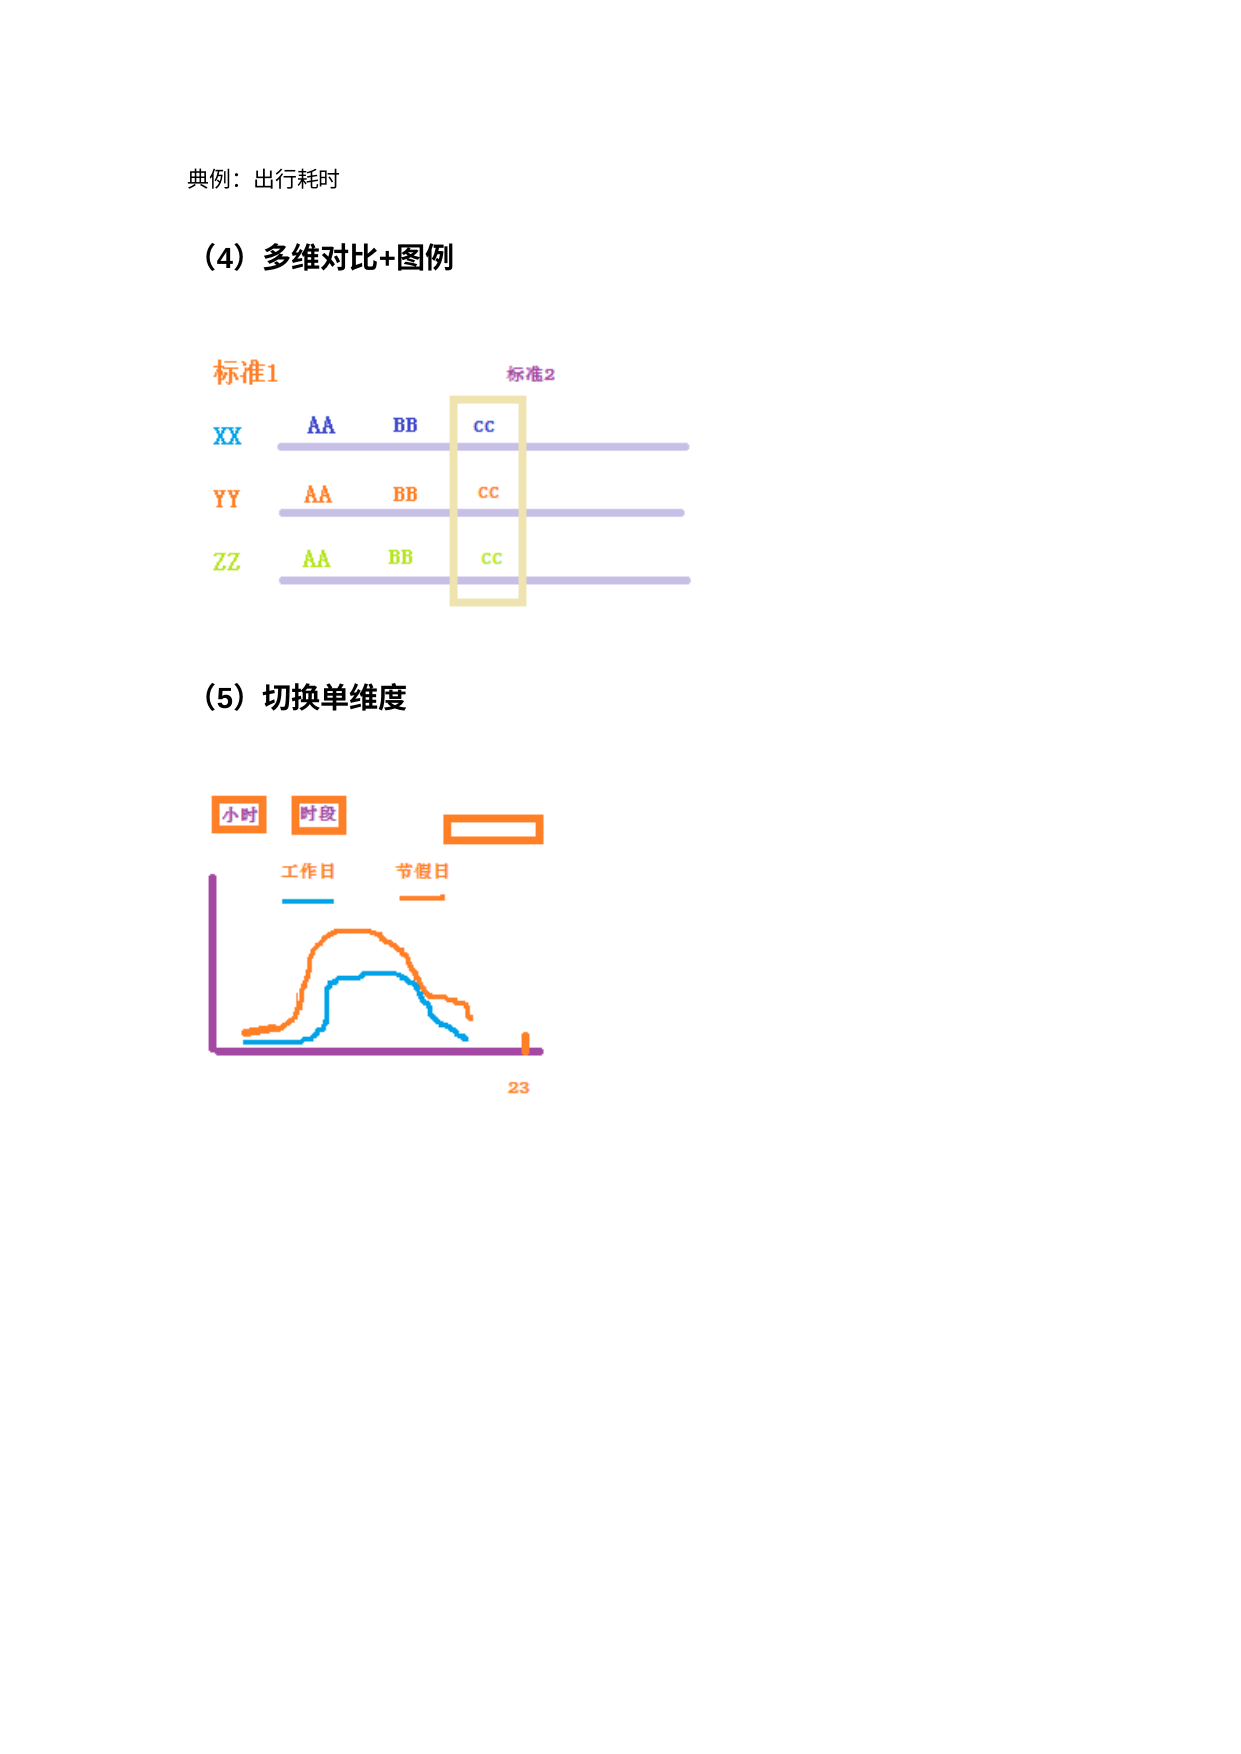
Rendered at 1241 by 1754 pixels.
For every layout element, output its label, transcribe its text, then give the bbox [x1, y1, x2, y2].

subtitle 多维对比+图例 [187, 224, 1053, 289]
picture [187, 342, 702, 624]
subtitle 切换单维度 [187, 664, 1053, 729]
picture [187, 782, 597, 1109]
list 典例：出行耗时 [187, 162, 1053, 194]
